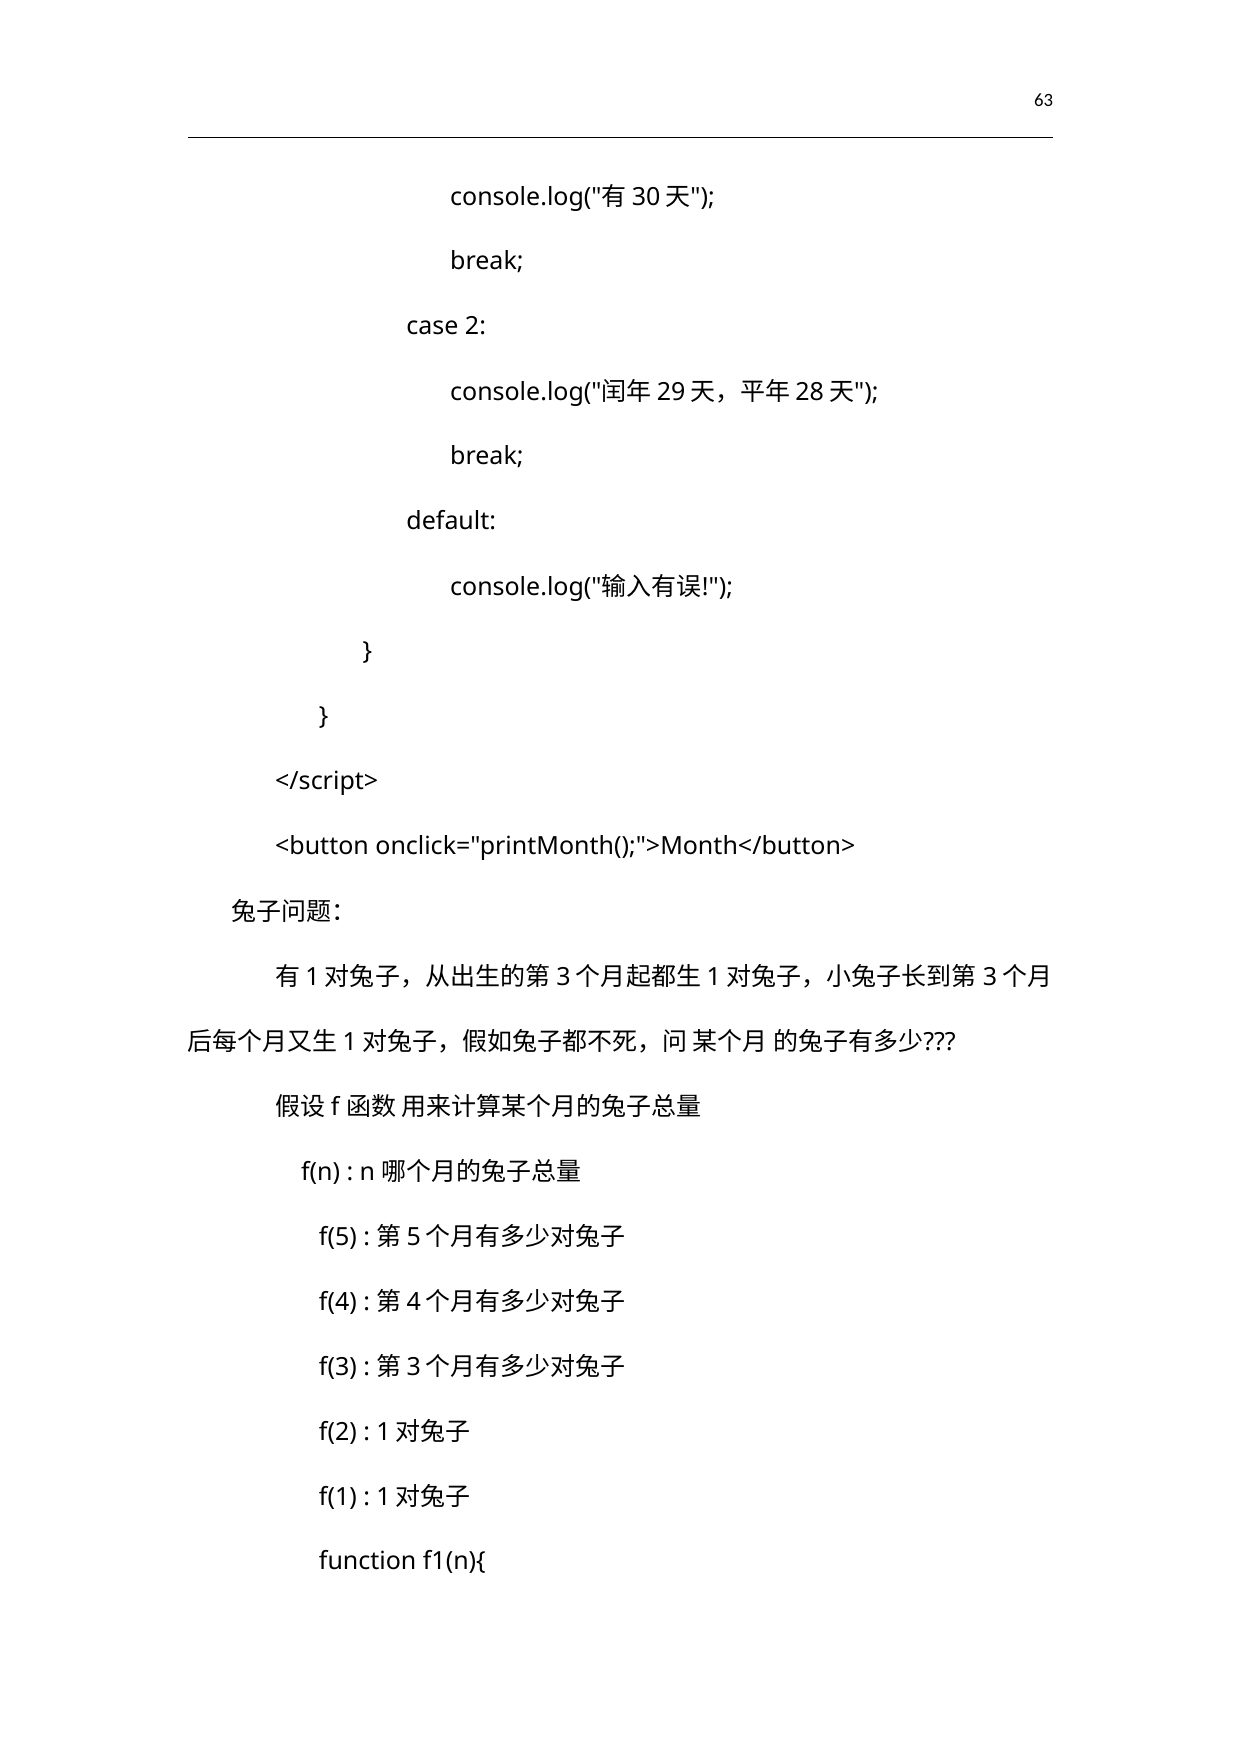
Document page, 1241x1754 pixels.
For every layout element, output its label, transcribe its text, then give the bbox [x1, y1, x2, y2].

text default: [187, 487, 1053, 552]
text function f1(n){ [187, 1527, 1053, 1592]
text break; [187, 227, 1053, 292]
text console.log("闰年29天，平年28天"); [187, 357, 1053, 422]
text f(n) : n 哪个月的兔子总量 [187, 1137, 1053, 1202]
text 假设 f 函数 用来计算某个月的兔子总量 [187, 1072, 1053, 1137]
text </script> [187, 747, 1053, 812]
text break; [187, 422, 1053, 487]
text f(3) : 第3个月有多少对兔子 [187, 1332, 1053, 1397]
text f(4) : 第4个月有多少对兔子 [187, 1267, 1053, 1332]
text 有1对兔子，从出生的第3个月起都生1对兔子，小兔子长到第3个月后每个月又生1对兔子，假如兔子都不死，问 某个月 的兔子有多少??? [187, 942, 1053, 1072]
text } [187, 682, 1053, 747]
text <button onclick="printMonth();">Month</button> [187, 812, 1053, 877]
text 兔子问题： [187, 877, 1053, 942]
text f(1) : 1对兔子 [187, 1462, 1053, 1527]
text f(5) : 第5个月有多少对兔子 [187, 1202, 1053, 1267]
text console.log("有30天"); [187, 162, 1053, 227]
text console.log("输入有误!"); [187, 552, 1053, 617]
text } [187, 617, 1053, 682]
text f(2) : 1对兔子 [187, 1397, 1053, 1462]
text case 2: [187, 292, 1053, 357]
